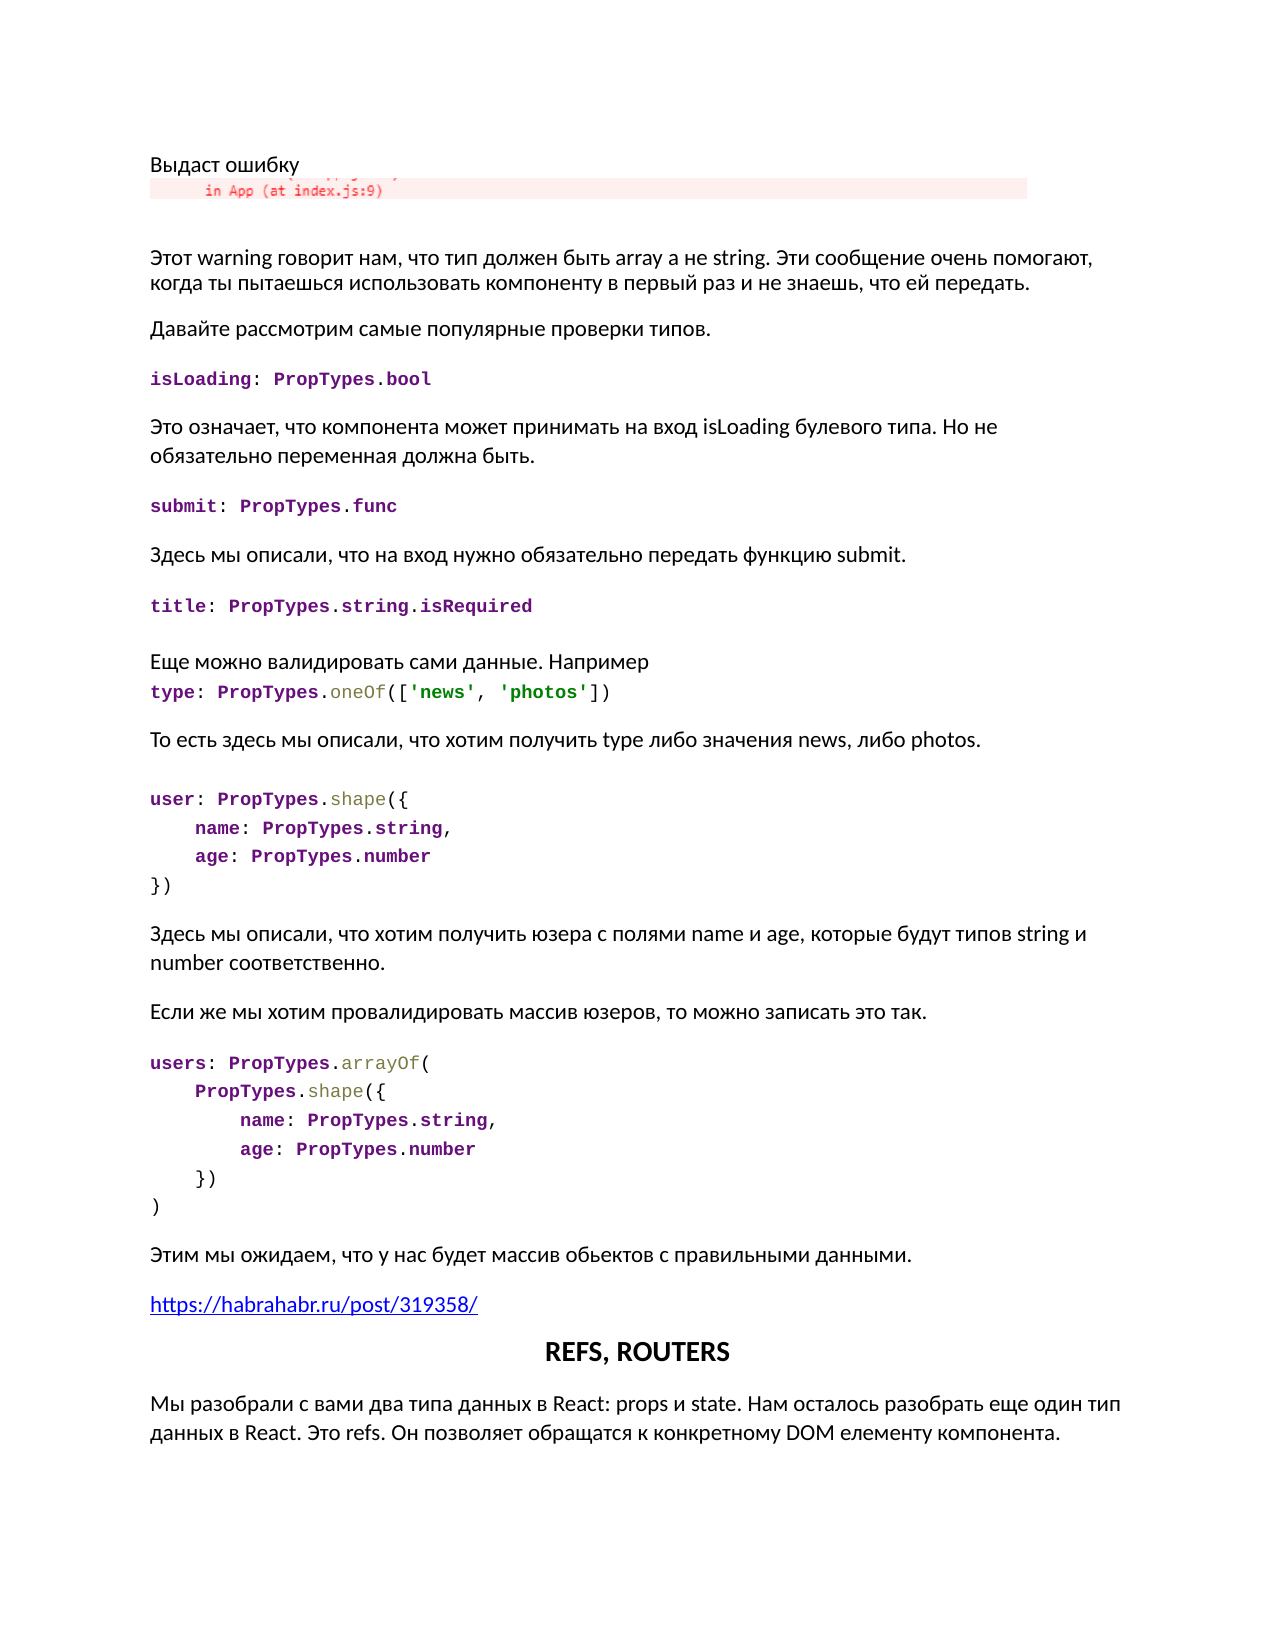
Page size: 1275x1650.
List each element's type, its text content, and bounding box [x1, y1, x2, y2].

text REFS, ROUTERS [150, 1339, 1125, 1367]
text isLoading: PropTypes.bool [150, 362, 1125, 391]
text То есть здесь мы описали, что хотим получить type либо значения news, либо photos. user: PropTypes.shape({ name: PropTypes.string, age: PropTypes.number }) [150, 725, 1125, 897]
text Давайте рассмотрим самые популярные проверки типов. [150, 316, 1125, 341]
text Этот warning говорит нам, что тип должен быть array а не string. Эти сообщение очень помогают, когда ты пытаешься использовать компоненту в первый раз и не знаешь, что ей передать. [150, 245, 1125, 295]
text Здесь мы описали, что хотим получить юзера с полями name и age, которые будут типов string и number соответственно. [150, 918, 1125, 976]
text users: PropTypes.arrayOf( PropTypes.shape({ name: PropTypes.string, age: PropTypes.number }) ) [150, 1046, 1125, 1219]
text submit: PropTypes.func [150, 490, 1125, 519]
text https://habrahabr.ru/post/319358/ [150, 1289, 1125, 1318]
text Мы разобрали с вами два типа данных в React: props и state. Нам осталось разобрать еще один тип данных в React. Это refs. Он позволяет обращатся к конкретному DOM елементу компонента. [150, 1388, 1125, 1446]
text Выдаст ошибку [150, 150, 1125, 179]
text Этим мы ожидаем, что у нас будет массив обьектов с правильными данными. [150, 1239, 1125, 1268]
text Это означает, что компонента может принимать на вход isLoading булевого типа. Но не обязательно переменная должна быть. [150, 412, 1125, 469]
text Здесь мы описали, что на вход нужно обязательно передать функцию submit. [150, 539, 1125, 568]
text title: PropTypes.string.isRequired Еще можно валидировать сами данные. Например type: PropTypes.oneOf(['news', 'photos']) [150, 589, 1125, 704]
text Если же мы хотим провалидировать массив юзеров, то можно записать это так. [150, 997, 1125, 1025]
